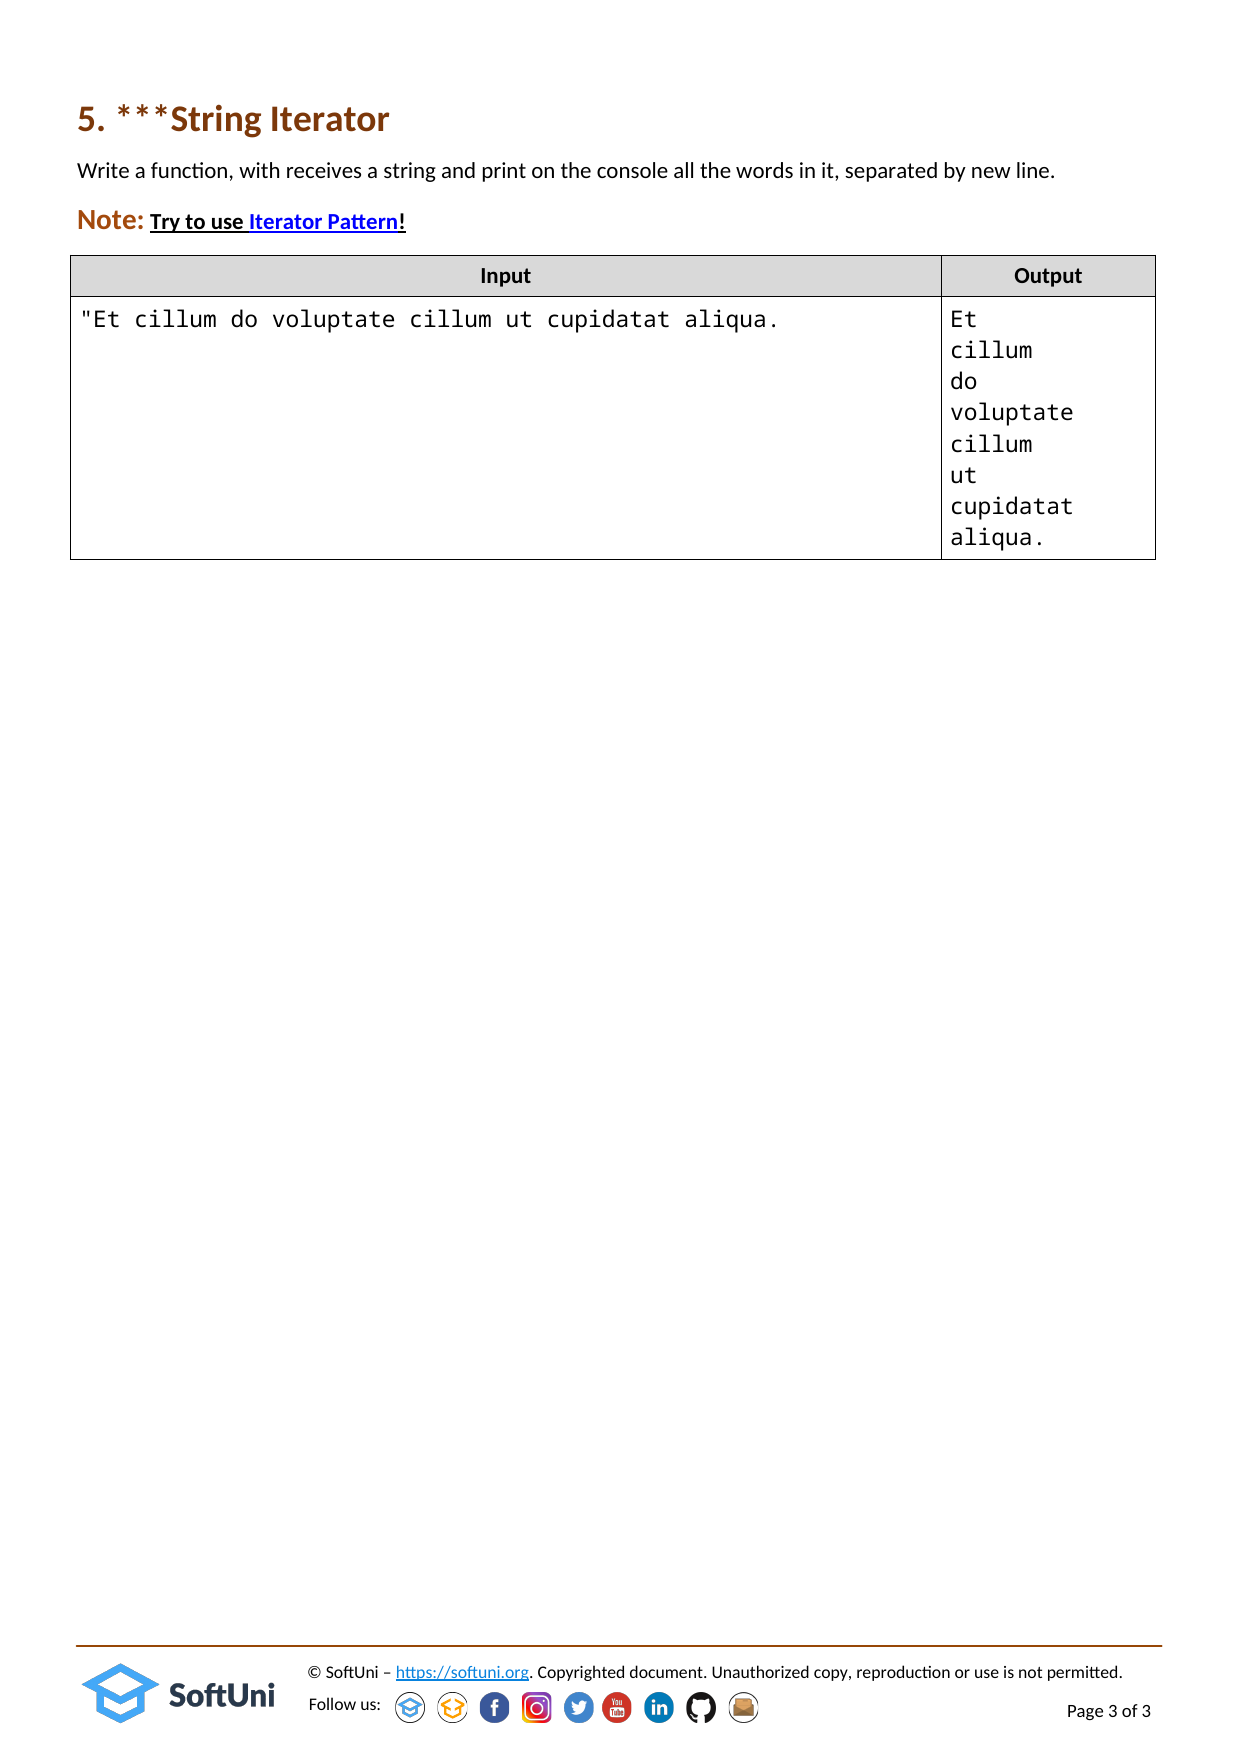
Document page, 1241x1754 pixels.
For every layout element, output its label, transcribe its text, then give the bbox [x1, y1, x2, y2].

picture [644, 1692, 653, 1701]
text Note: Try to use Iterator Pattern! [77, 201, 1163, 237]
table_header Output [942, 256, 1155, 296]
table_header Input [71, 256, 941, 296]
picture [686, 1692, 716, 1723]
subtitle ***String Iterator [77, 95, 1163, 141]
picture [522, 1692, 552, 1723]
table_cell Et cillum do voluptate cillum ut cupidatat aliqua. [942, 297, 1155, 558]
picture [658, 1705, 667, 1714]
picture [437, 1692, 468, 1723]
text Write a function, with receives a string and print on the console all the words in it, separated by new line. [77, 156, 1163, 184]
picture [75, 1658, 281, 1729]
table_cell "Et cillum do voluptate cillum ut cupidatat aliqua. [71, 297, 941, 558]
picture [665, 1714, 674, 1723]
picture [728, 1692, 759, 1723]
picture [665, 1692, 674, 1701]
picture [564, 1692, 594, 1723]
picture [479, 1692, 510, 1723]
picture [395, 1692, 425, 1723]
picture [602, 1692, 632, 1723]
picture [644, 1714, 653, 1723]
